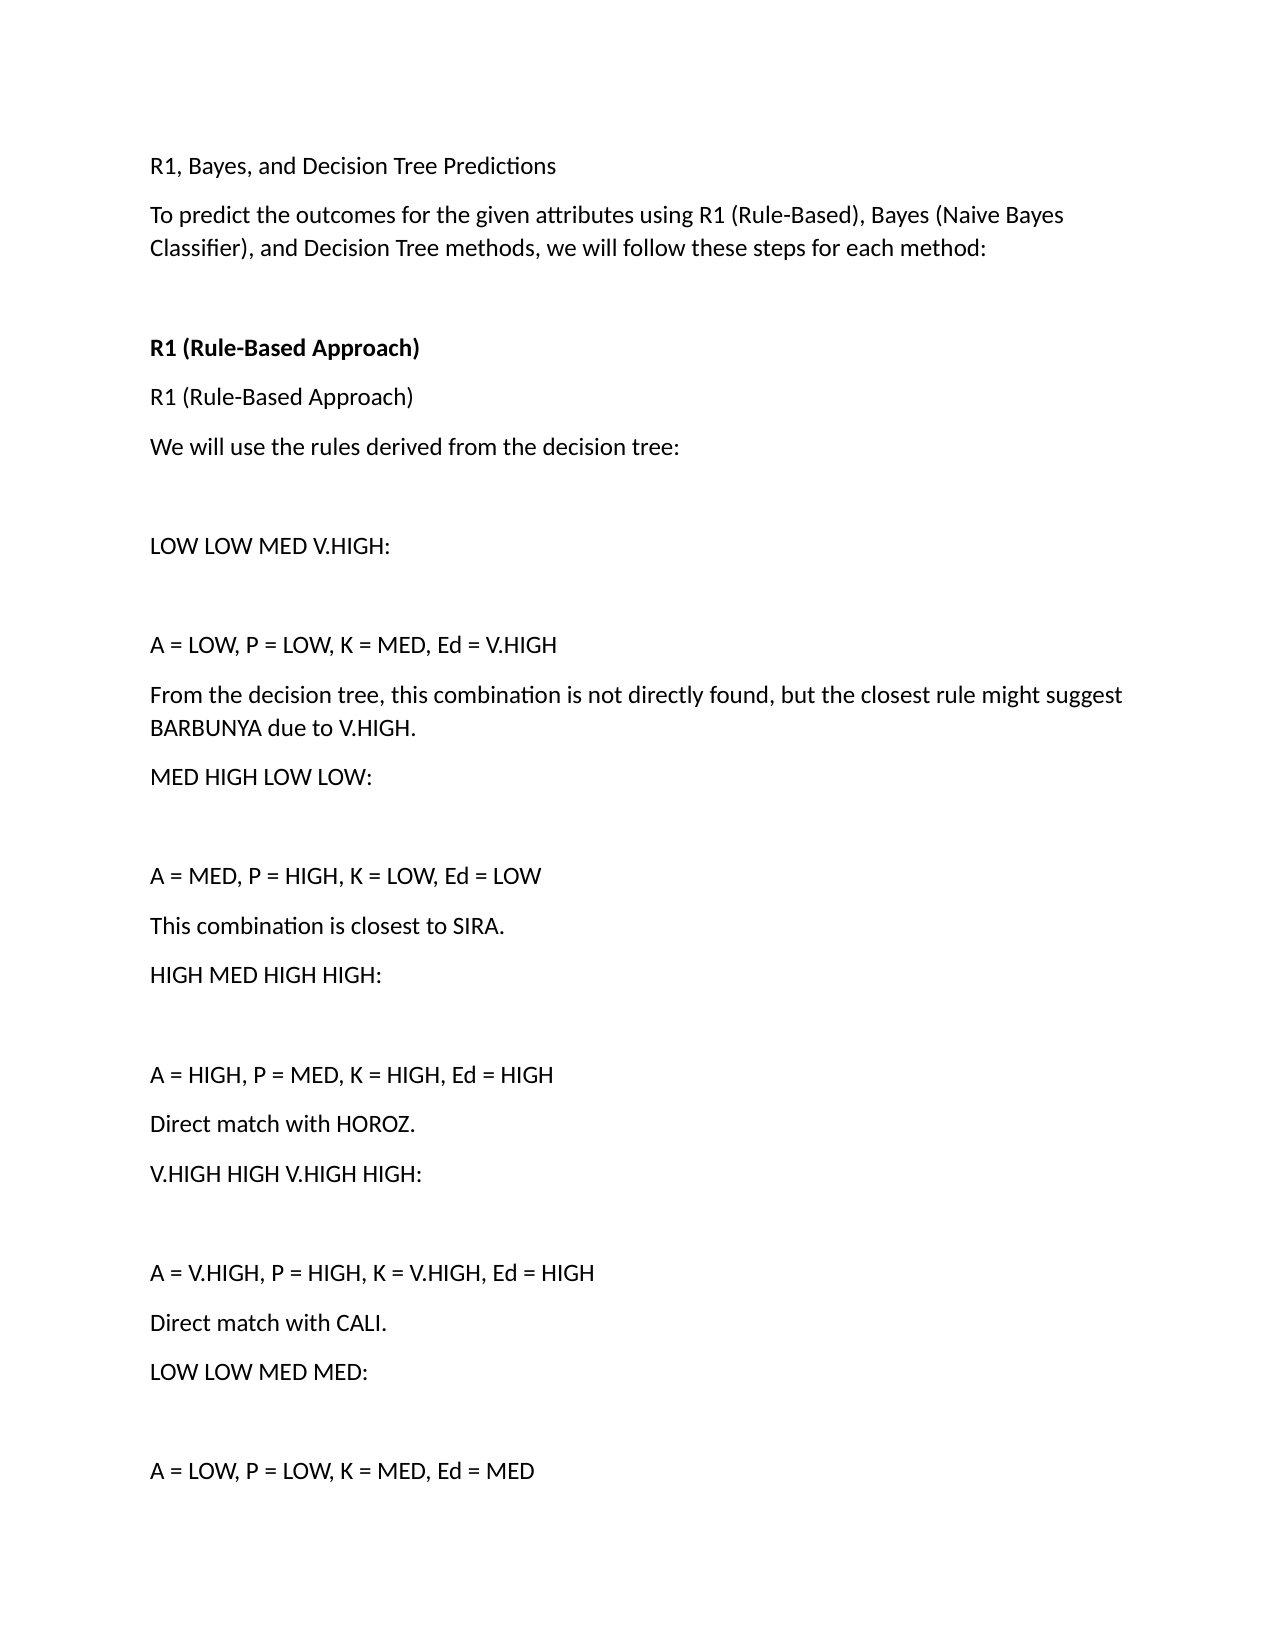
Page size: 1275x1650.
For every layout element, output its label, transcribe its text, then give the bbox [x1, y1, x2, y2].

text A = MED, P = HIGH, K = LOW, Ed = LOW [150, 860, 1125, 891]
text To predict the outcomes for the given attributes using R1 (Rule-Based), Bayes (Naive Bayes Classifier), and Decision Tree methods, we will follow these steps for each method: [150, 199, 1125, 263]
text LOW LOW MED MED: [150, 1356, 1125, 1387]
text Direct match with HOROZ. [150, 1108, 1125, 1139]
text MED HIGH LOW LOW: [150, 761, 1125, 792]
text HIGH MED HIGH HIGH: [150, 959, 1125, 990]
text A = V.HIGH, P = HIGH, K = V.HIGH, Ed = HIGH [150, 1257, 1125, 1288]
text A = LOW, P = LOW, K = MED, Ed = MED [150, 1455, 1125, 1486]
text A = LOW, P = LOW, K = MED, Ed = V.HIGH [150, 629, 1125, 660]
text From the decision tree, this combination is not directly found, but the closest rule might suggest BARBUNYA due to V.HIGH. [150, 679, 1125, 742]
text A = HIGH, P = MED, K = HIGH, Ed = HIGH [150, 1059, 1125, 1089]
text LOW LOW MED V.HIGH: [150, 530, 1125, 561]
text R1 (Rule-Based Approach) [150, 332, 1125, 362]
text R1 (Rule-Based Approach) [150, 381, 1125, 412]
text We will use the rules derived from the decision tree: [150, 431, 1125, 461]
text V.HIGH HIGH V.HIGH HIGH: [150, 1158, 1125, 1188]
text R1, Bayes, and Decision Tree Predictions [150, 150, 1125, 181]
text This combination is closest to SIRA. [150, 910, 1125, 941]
text Direct match with CALI. [150, 1307, 1125, 1337]
